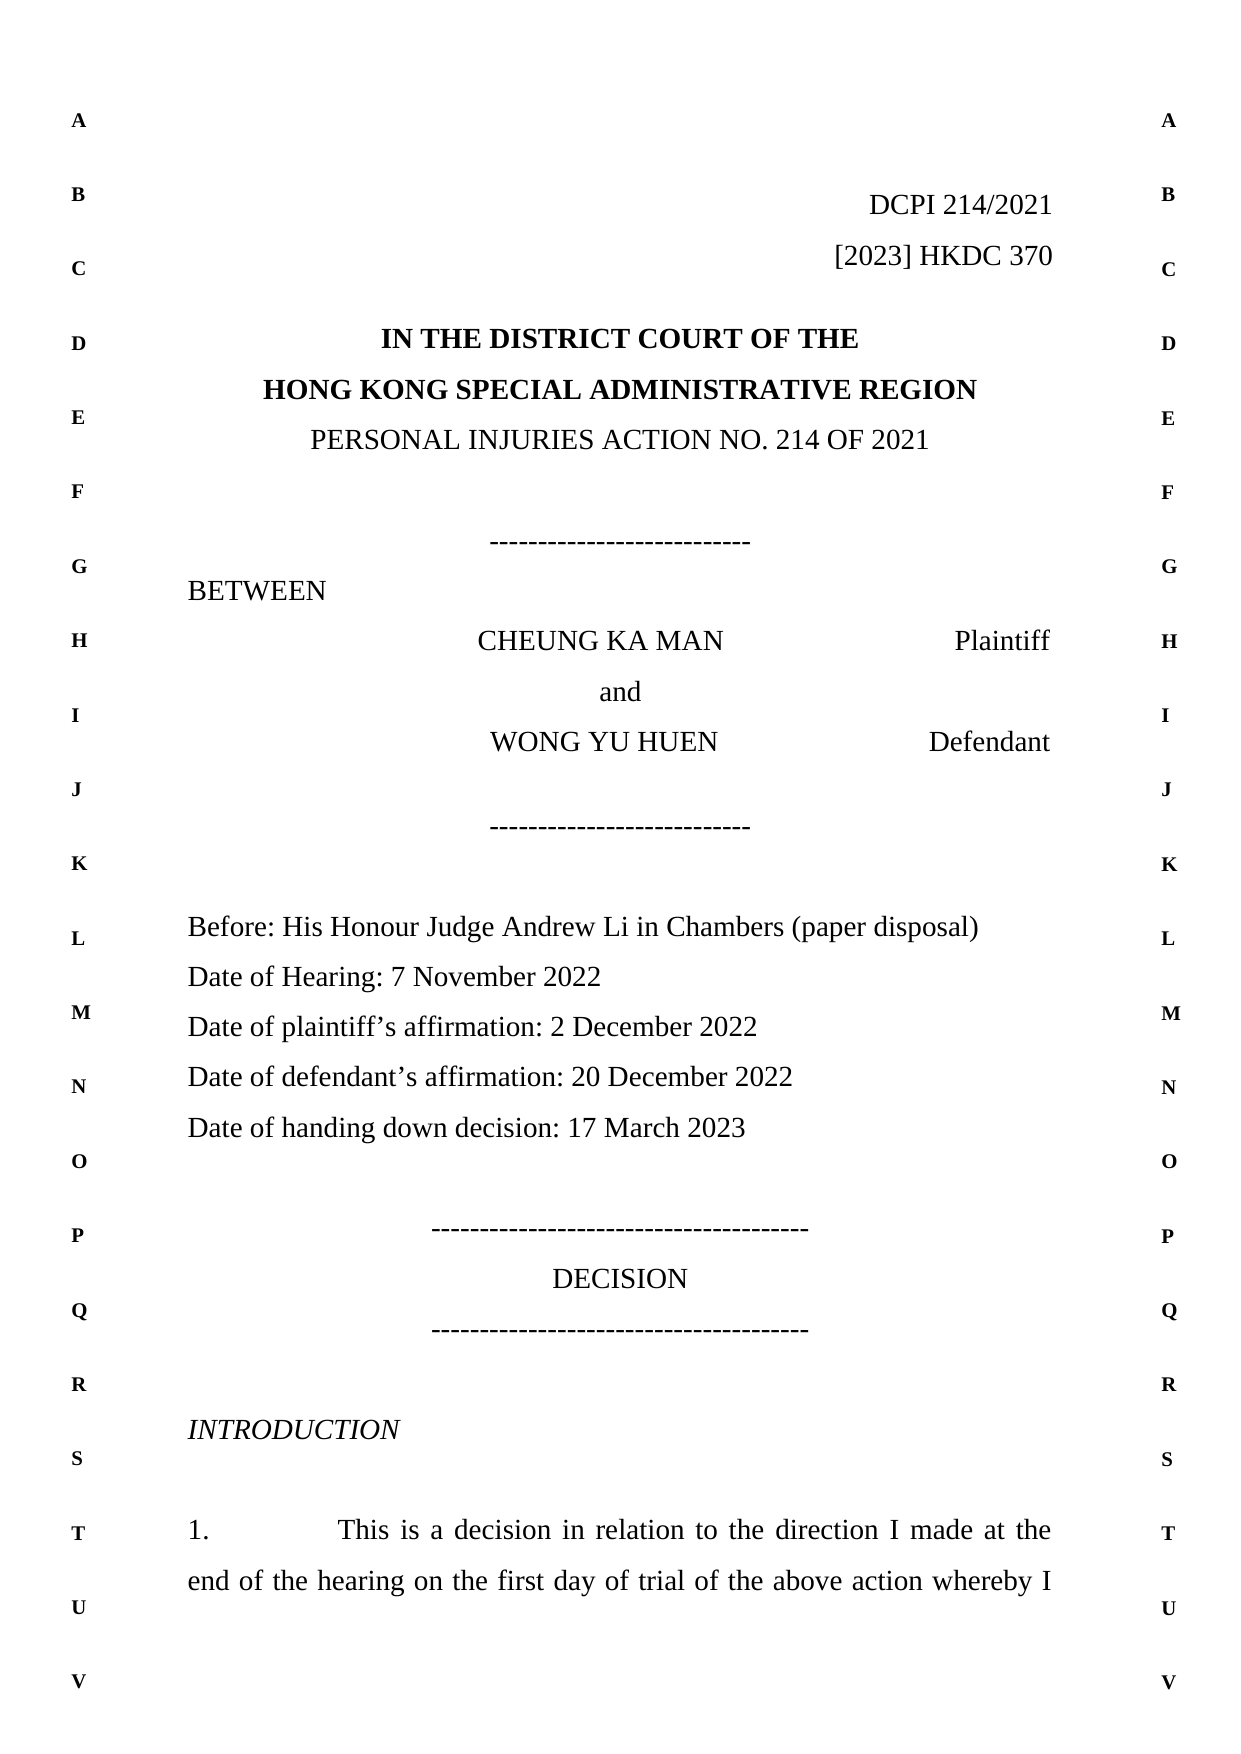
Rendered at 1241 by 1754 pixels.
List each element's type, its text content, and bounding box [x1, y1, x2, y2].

text IN THE DISTRICT COURT OF THE [187, 322, 1053, 355]
text --------------------------------------- [187, 1311, 1053, 1345]
text Date of defendant’s affirmation: 20 December 2022 [187, 1059, 1053, 1093]
subtitle PERSONAL INJURIES ACTION NO. 214 OF 2021 [187, 422, 1053, 456]
text HONG KONG SPECIAL ADMINISTRATIVE REGION [187, 372, 1053, 406]
subtitle DCPI 214/2021 [187, 187, 1053, 221]
text --------------------------- [187, 808, 1053, 842]
text and [187, 674, 1053, 707]
text Date of handing down decision: 17 March 2023 [187, 1110, 1053, 1143]
text INTRODUCTION [187, 1412, 1053, 1445]
text WONG YU HUEN Defendant [187, 724, 1053, 758]
text Date of plaintiff’s affirmation: 2 December 2022 [187, 1009, 1053, 1043]
text DECISION [187, 1261, 1053, 1294]
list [187, 1512, 1053, 1596]
subtitle Before: His Honour Judge Andrew Li in Chambers (paper disposal) [187, 909, 1053, 942]
text CHEUNG KA MAN Plaintiff [187, 623, 1053, 657]
text --------------------------------------- [187, 1211, 1053, 1244]
text --------------------------- [187, 523, 1053, 556]
text Date of Hearing: 7 November 2022 [187, 959, 1053, 992]
text BETWEEN [187, 573, 1053, 607]
